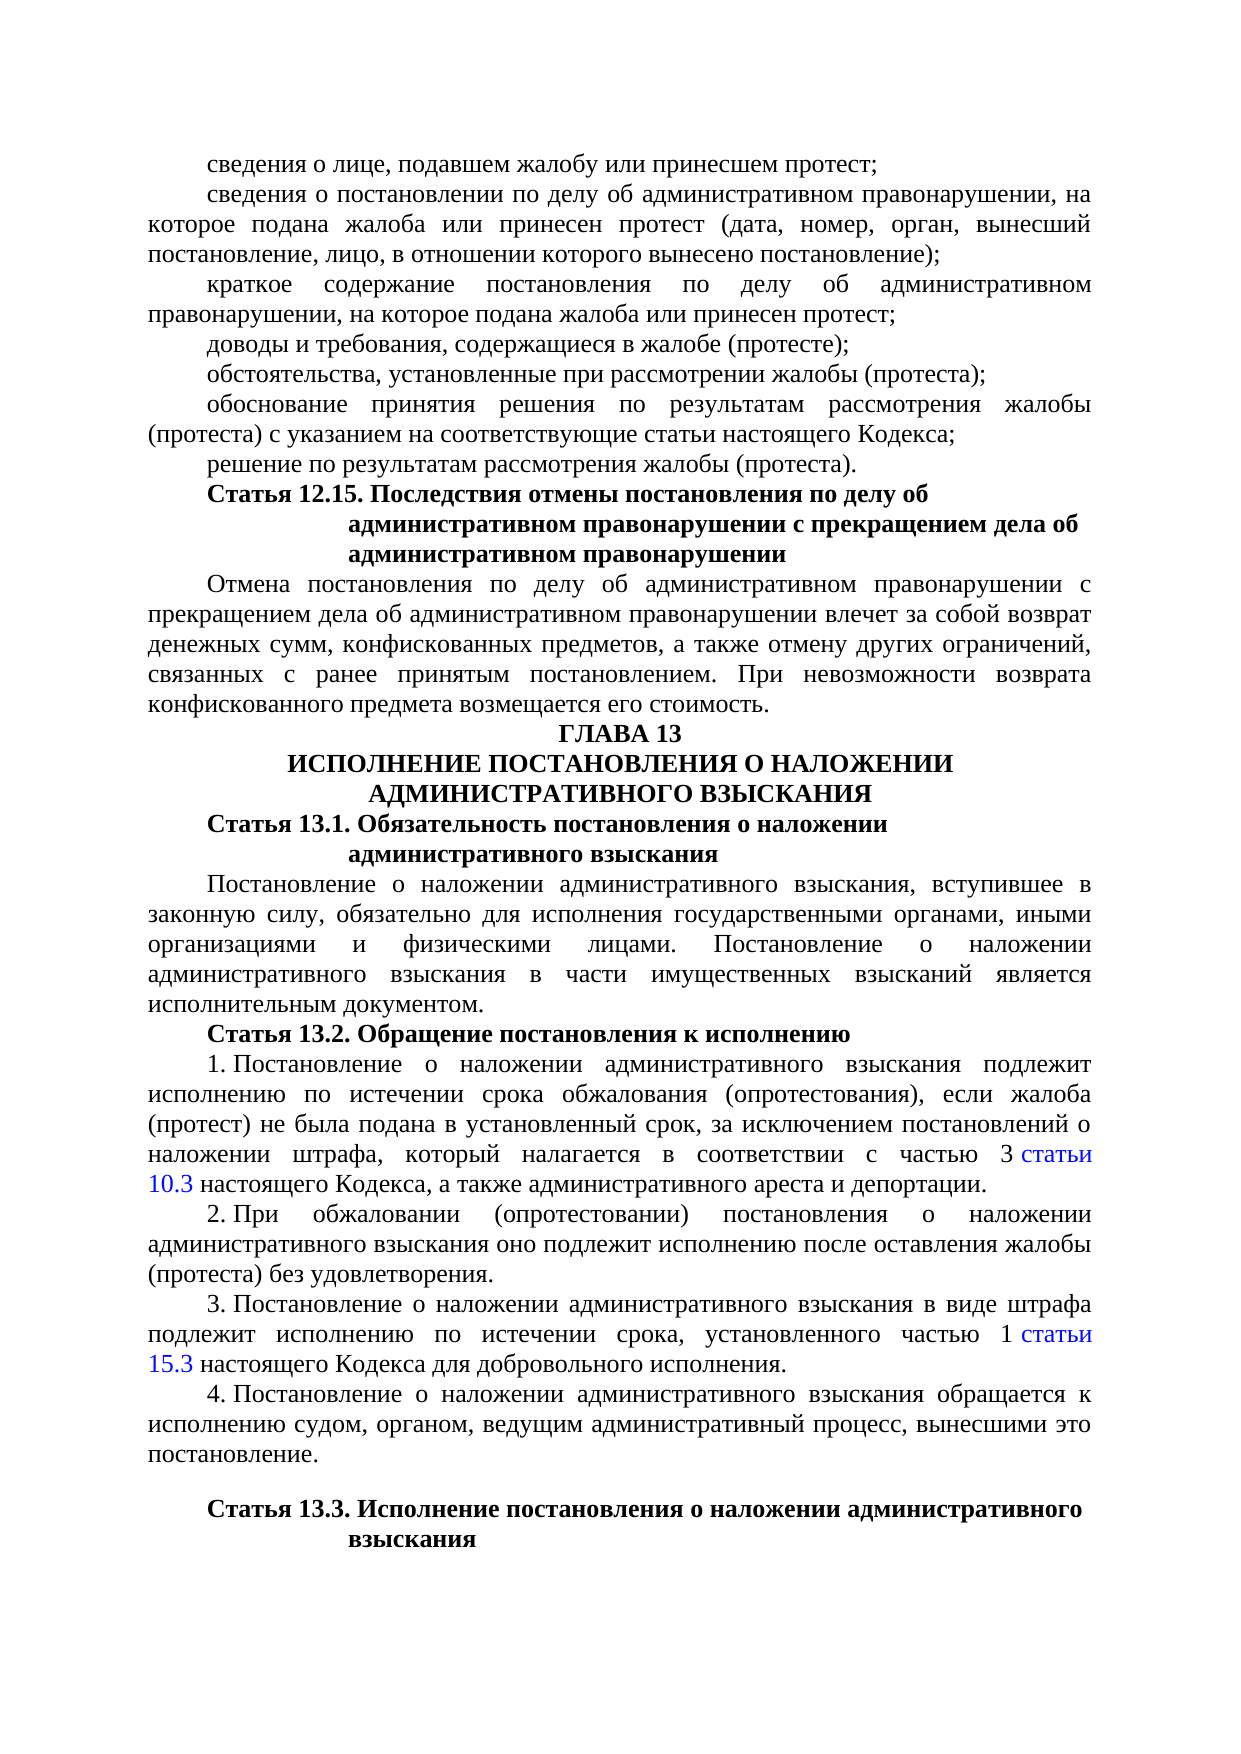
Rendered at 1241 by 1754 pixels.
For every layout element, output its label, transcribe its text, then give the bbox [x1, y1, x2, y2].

text Статья 12.15. Последствия отмены постановления по делу об административном правонарушении с прекращением дела об административном правонарушении [207, 478, 1093, 568]
text 2. При обжаловании (опротестовании) постановления о наложении административного взыскания оно подлежит исполнению после оставления жалобы (протеста) без удовлетворения. [148, 1198, 1093, 1288]
text Отмена постановления по делу об административном правонарушении с прекращением дела об административном правонарушении влечет за собой возврат денежных сумм, конфискованных предметов, а также отмену других ограничений, связанных с ранее принятым постановлением. При невозможности возврата конфискованного предмета возмещается его стоимость. [148, 568, 1093, 718]
text сведения о лице, подавшем жалобу или принесшем протест; [148, 148, 1093, 178]
text Постановление о наложении административного взыскания, вступившее в законную силу, обязательно для исполнения государственными органами, иными организациями и физическими лицами. Постановление о наложении административного взыскания в части имущественных взысканий является исполнительным документом. [148, 868, 1093, 1018]
text 3. Постановление о наложении административного взыскания в виде штрафа подлежит исполнению по истечении срока, установленного частью 1 статьи 15.3 настоящего Кодекса для добровольного исполнения. [148, 1288, 1093, 1378]
text обоснование принятия решения по результатам рассмотрения жалобы (протеста) с указанием на соответствующие статьи настоящего Кодекса; [148, 388, 1093, 448]
text доводы и требования, содержащиеся в жалобе (протесте); [148, 328, 1093, 358]
text Статья 13.1. Обязательность постановления о наложении административного взыскания [207, 808, 1093, 868]
text решение по результатам рассмотрения жалобы (протеста). [148, 448, 1093, 478]
text обстоятельства, установленные при рассмотрении жалобы (протеста); [148, 358, 1093, 388]
text 1. Постановление о наложении административного взыскания подлежит исполнению по истечении срока обжалования (опротестования), если жалоба (протест) не была подана в установленный срок, за исключением постановлений о наложении штрафа, который налагается в соответствии с частью 3 статьи 10.3 настоящего Кодекса, а также административного ареста и депортации. [148, 1048, 1093, 1198]
text Статья 13.2. Обращение постановления к исполнению [207, 1018, 1093, 1048]
text краткое содержание постановления по делу об административном правонарушении, на которое подана жалоба или принесен протест; [148, 268, 1093, 328]
text 4. Постановление о наложении административного взыскания обращается к исполнению судом, органом, ведущим административный процесс, вынесшими это постановление. [148, 1378, 1093, 1468]
text Статья 13.3. Исполнение постановления о наложении административного взыскания [207, 1493, 1093, 1553]
text сведения о постановлении по делу об административном правонарушении, на которое подана жалоба или принесен протест (дата, номер, орган, вынесший постановление, лицо, в отношении которого вынесено постановление); [148, 178, 1093, 268]
text ГЛАВА 13 ИСПОЛНЕНИЕ ПОСТАНОВЛЕНИЯ О НАЛОЖЕНИИ АДМИНИСТРАТИВНОГО ВЗЫСКАНИЯ [148, 718, 1093, 808]
